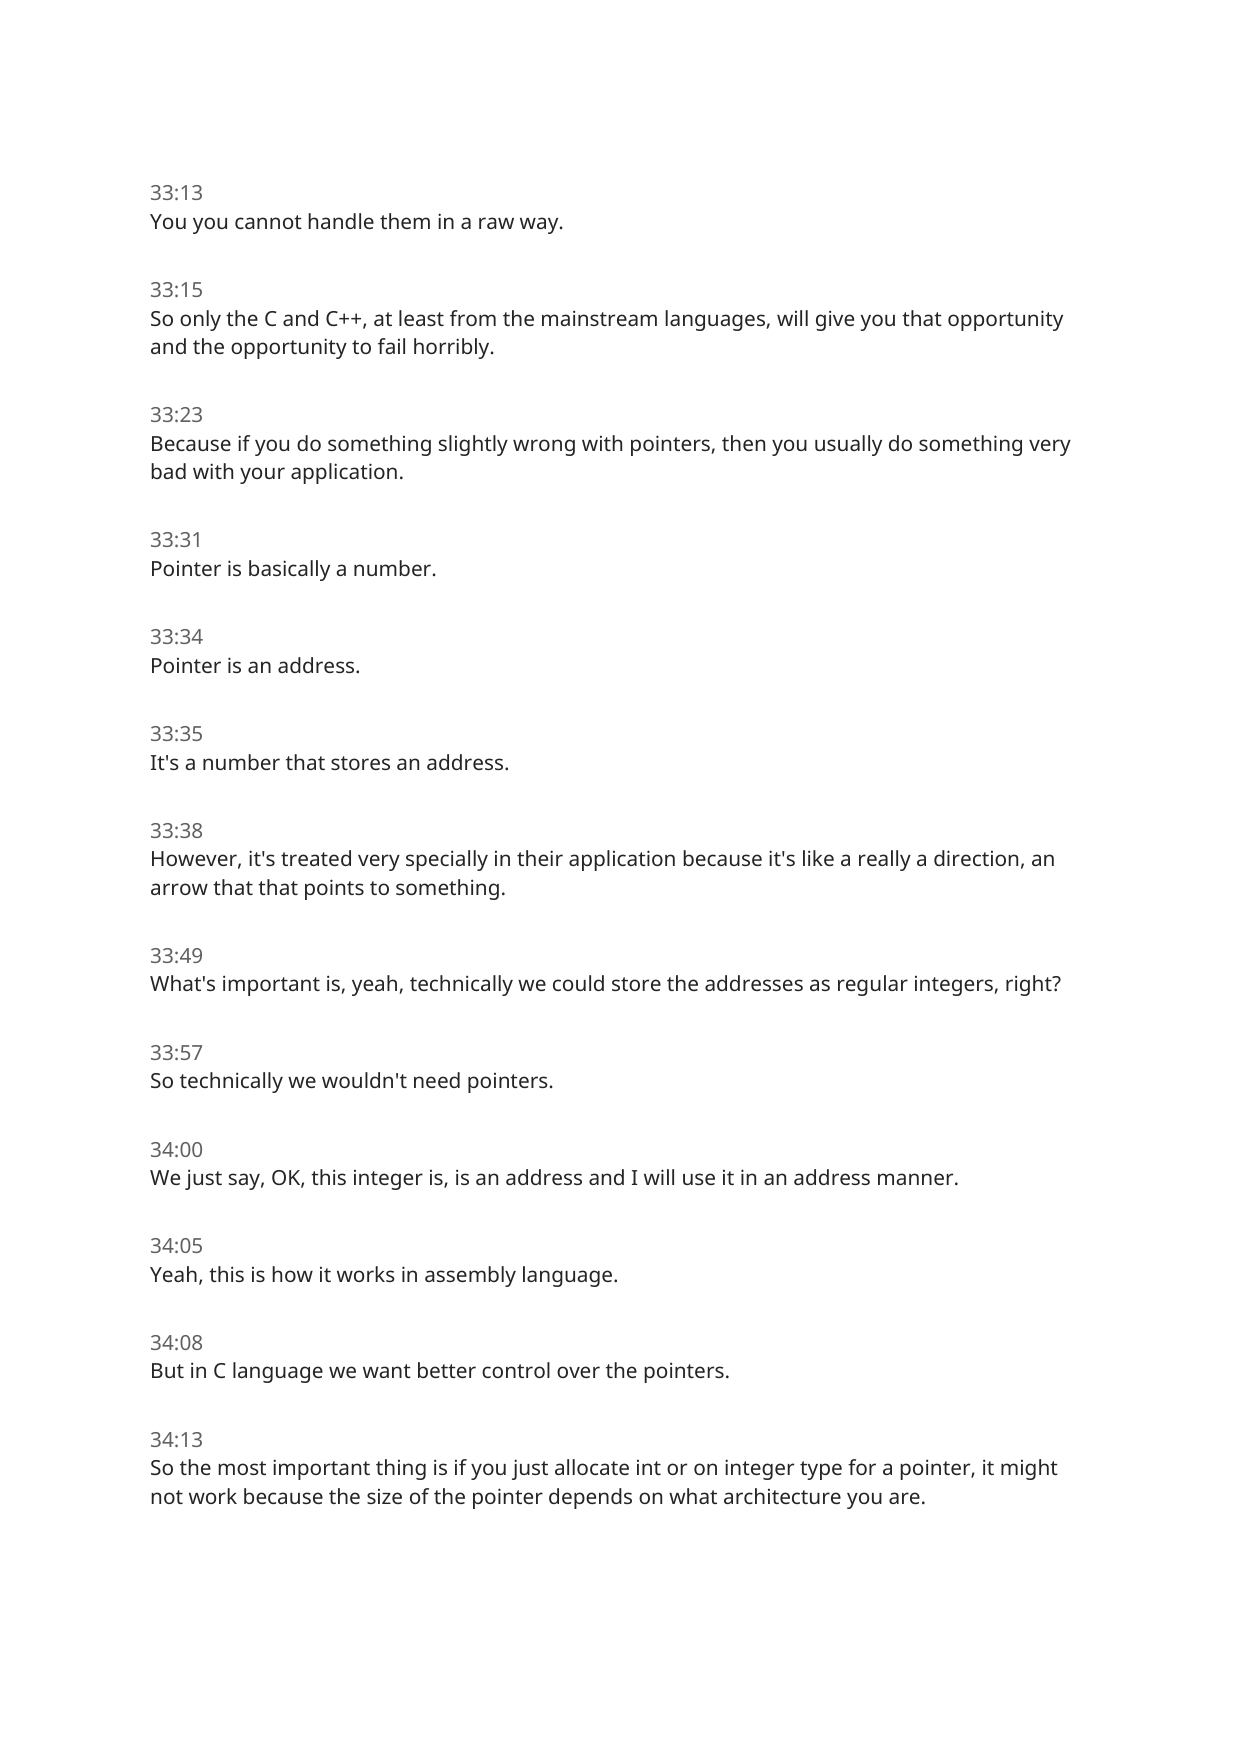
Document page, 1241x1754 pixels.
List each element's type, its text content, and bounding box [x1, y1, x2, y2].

text 34:13 So the most important thing is if you just allocate int or on integer type for a pointer, it might not work because the size of the pointer depends on what architecture you are. [150, 1397, 1090, 1510]
text 33:15 So only the C and C++, at least from the mainstream languages, will give you that opportunity and the opportunity to fail horribly. [150, 247, 1090, 361]
text 33:31 Pointer is basically a number. [150, 497, 1090, 582]
text 33:49 What's important is, yeah, technically we could store the addresses as regular integers, right? [150, 913, 1090, 998]
text 33:35 It's a number that stores an address. [150, 691, 1090, 776]
text 34:05 Yeah, this is how it works in assembly language. [150, 1203, 1090, 1288]
text 34:00 We just say, OK, this integer is, is an address and I will use it in an address manner. [150, 1106, 1090, 1192]
text 33:13 You you cannot handle them in a raw way. [150, 150, 1090, 235]
text 33:23 Because if you do something slightly wrong with pointers, then you usually do something very bad with your application. [150, 372, 1090, 486]
text 33:34 Pointer is an address. [150, 594, 1090, 679]
text 34:08 But in C language we want better control over the pointers. [150, 1300, 1090, 1385]
text 33:38 However, it's treated very specially in their application because it's like a really a direction, an arrow that that points to something. [150, 787, 1090, 901]
text 33:57 So technically we wouldn't need pointers. [150, 1009, 1090, 1095]
